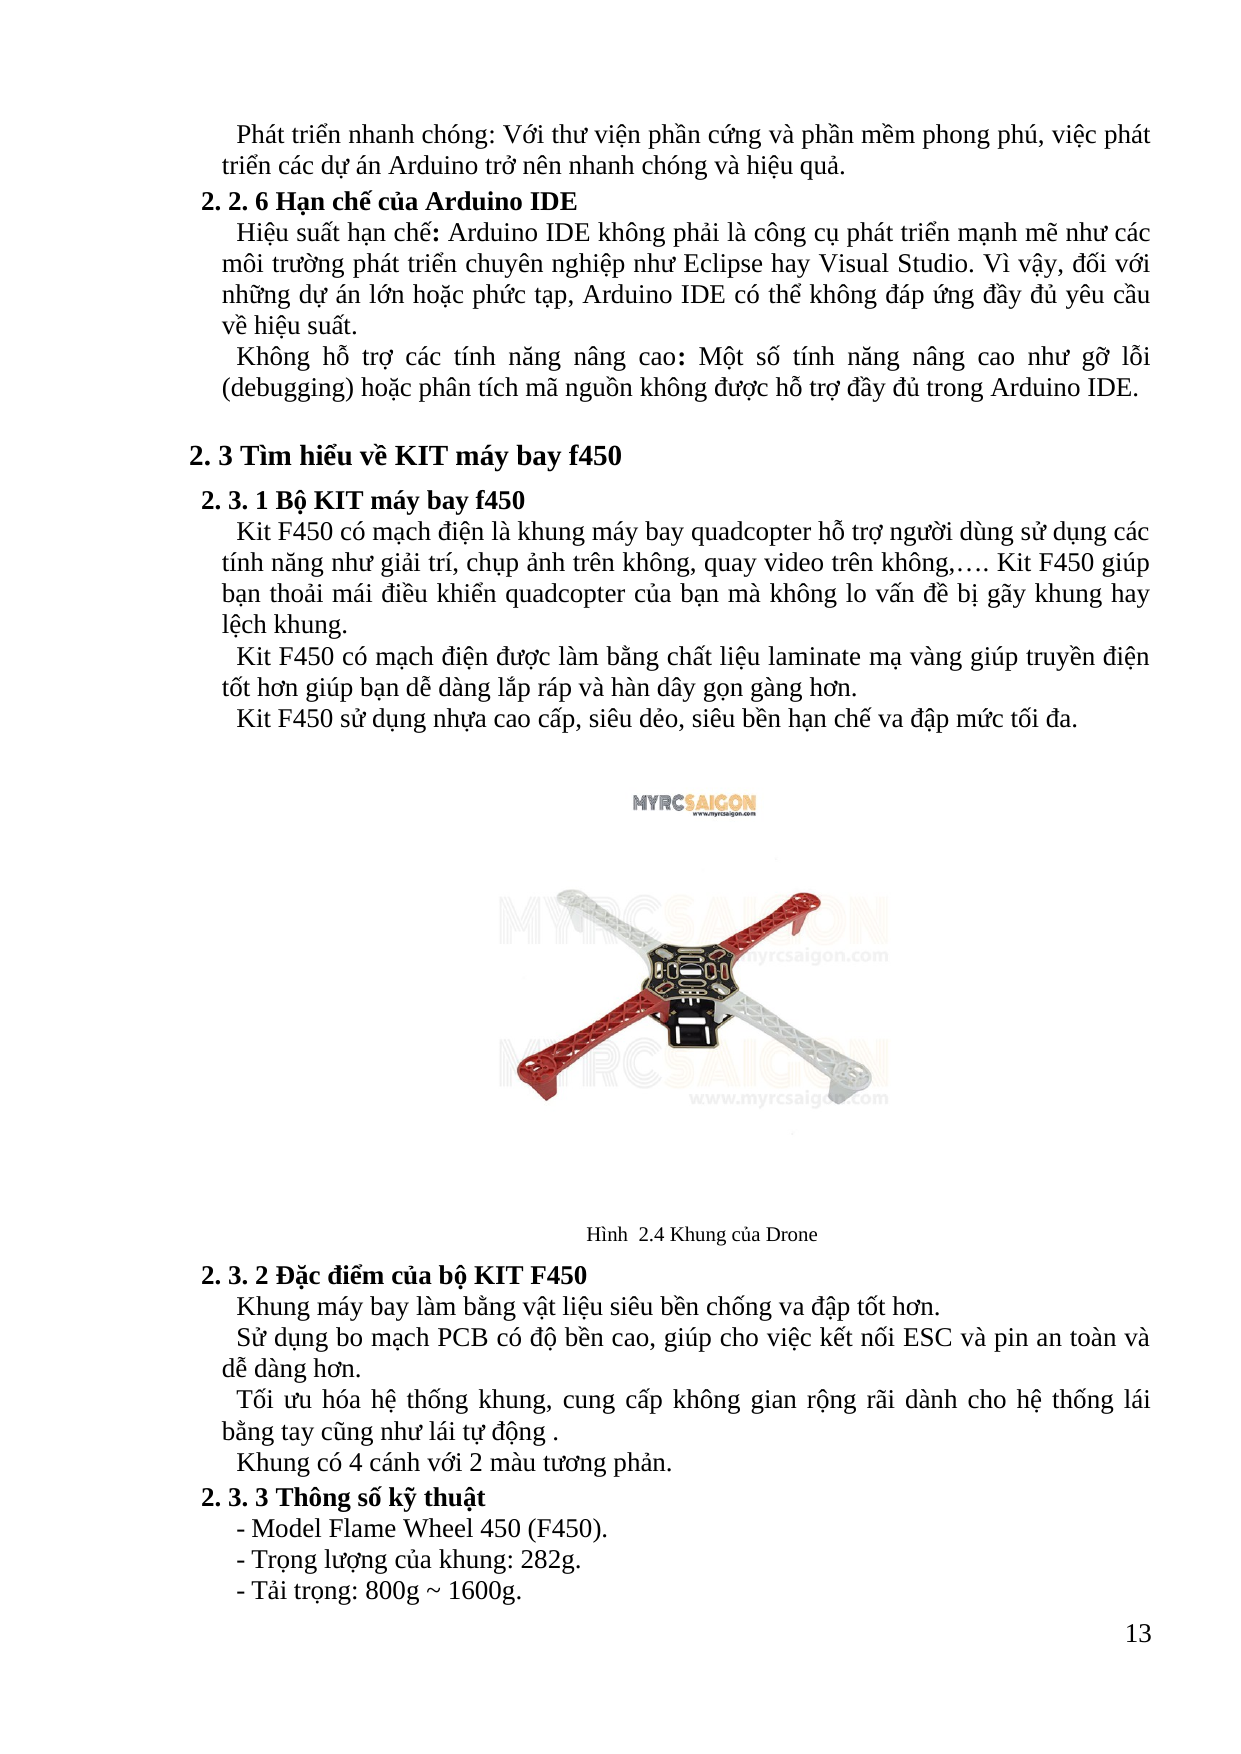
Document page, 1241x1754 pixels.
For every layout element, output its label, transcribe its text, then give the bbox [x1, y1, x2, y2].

picture [405, 764, 983, 1198]
text Sử dụng bo mạch PCB có độ bền cao, giúp cho việc kết nối ESC và pin an toàn và dễ dàng hơn. [222, 1321, 1152, 1383]
subtitle Thông số kỹ thuật [177, 1481, 1152, 1512]
subtitle Bộ KIT máy bay f450 [177, 484, 1152, 515]
text Kit F450 có mạch điện là khung máy bay quadcopter hỗ trợ người dùng sử dụng các tính năng như giải trí, chụp ảnh trên không, quay video trên không,…. Kit F450 giúp bạn thoải mái điều khiển quadcopter của bạn mà không lo vấn đề bị gãy khung hay lệch khung. [222, 515, 1152, 640]
subtitle Đặc điểm của bộ KIT F450 [177, 1259, 1152, 1290]
subtitle Tìm hiểu về KIT máy bay f450 [177, 438, 1152, 471]
text Không hỗ trợ các tính năng nâng cao: Một số tính năng nâng cao như gỡ lỗi (debugging) hoặc phân tích mã nguồn không được hỗ trợ đầy đủ trong Arduino IDE. [222, 340, 1152, 403]
subtitle Hạn chế của Arduino IDE [177, 184, 1152, 216]
text Kit F450 sử dụng nhựa cao cấp, siêu dẻo, siêu bền hạn chế va đập mức tối đa. [222, 702, 1152, 733]
text Phát triển nhanh chóng: Với thư viện phần cứng và phần mềm phong phú, việc phát triển các dự án Arduino trở nên nhanh chóng và hiệu quả. [222, 118, 1152, 180]
text Tối ưu hóa hệ thống khung, cung cấp không gian rộng rãi dành cho hệ thống lái bằng tay cũng như lái tự động . [222, 1383, 1152, 1446]
text Khung máy bay làm bằng vật liệu siêu bền chống va đập tốt hơn. [222, 1290, 1152, 1321]
text Khung có 4 cánh với 2 màu tương phản. [222, 1446, 1152, 1477]
list Tải trọng: 800g ~ 1600g. [236, 1574, 1152, 1606]
text Hiệu suất hạn chế: Arduino IDE không phải là công cụ phát triển mạnh mẽ như các môi trường phát triển chuyên nghiệp như Eclipse hay Visual Studio. Vì vậy, đối với những dự án lớn hoặc phức tạp, Arduino IDE có thể không đáp ứng đầy đủ yêu cầu về hiệu suất. [222, 216, 1152, 340]
list Trọng lượng của khung: 282g. [236, 1543, 1152, 1574]
list Model Flame Wheel 450 (F450). [236, 1512, 1152, 1543]
text Kit F450 có mạch điện được làm bằng chất liệu laminate mạ vàng giúp truyền điện tốt hơn giúp bạn dễ dàng lắp ráp và hàn dây gọn gàng hơn. [222, 640, 1152, 702]
